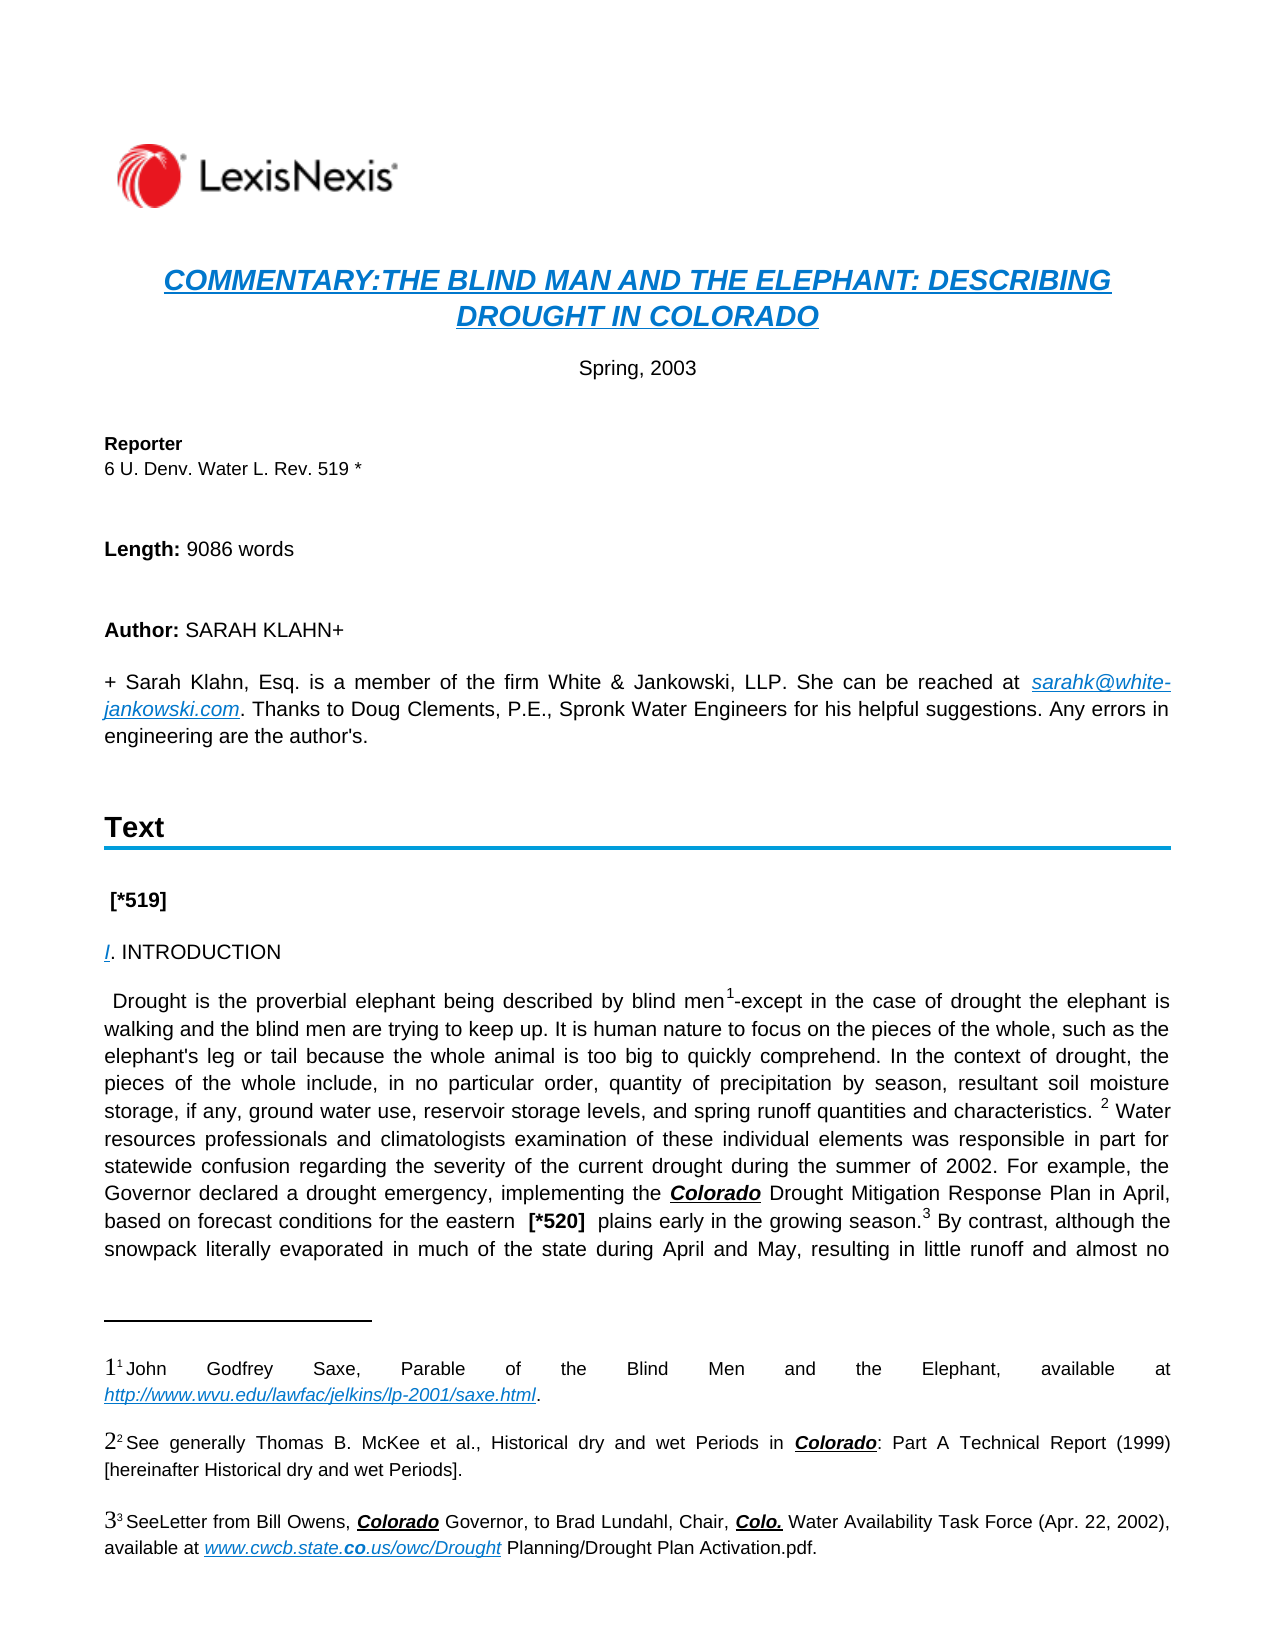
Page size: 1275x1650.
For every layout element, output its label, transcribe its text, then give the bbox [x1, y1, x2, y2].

text Reporter [104, 430, 1171, 455]
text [104, 985, 1171, 1261]
subtitle COMMENTARY:THE BLIND MAN AND THE ELEPHANT: DESCRIBING DROUGHT IN COLORADO [104, 261, 1171, 332]
text [*519] [104, 885, 1171, 912]
text + Sarah Klahn, Esq. is a member of the firm White & Jankowski, LLP. She can be reached at sarahk@white-jankowski.com. Thanks to Doug Clements, P.E., Spronk Water Engineers for his helpful suggestions. Any errors in engineering are the author's. [104, 666, 1171, 748]
text I. INTRODUCTION [104, 937, 1171, 964]
picture [104, 144, 412, 208]
text Length: 9086 words [104, 505, 1171, 561]
text Author: SARAH KLAHN+ [104, 586, 1171, 641]
text Spring, 2003 [104, 353, 1171, 380]
text 6 U. Denv. Water L. Rev. 519 * [104, 455, 1171, 480]
text Text [104, 773, 1171, 843]
